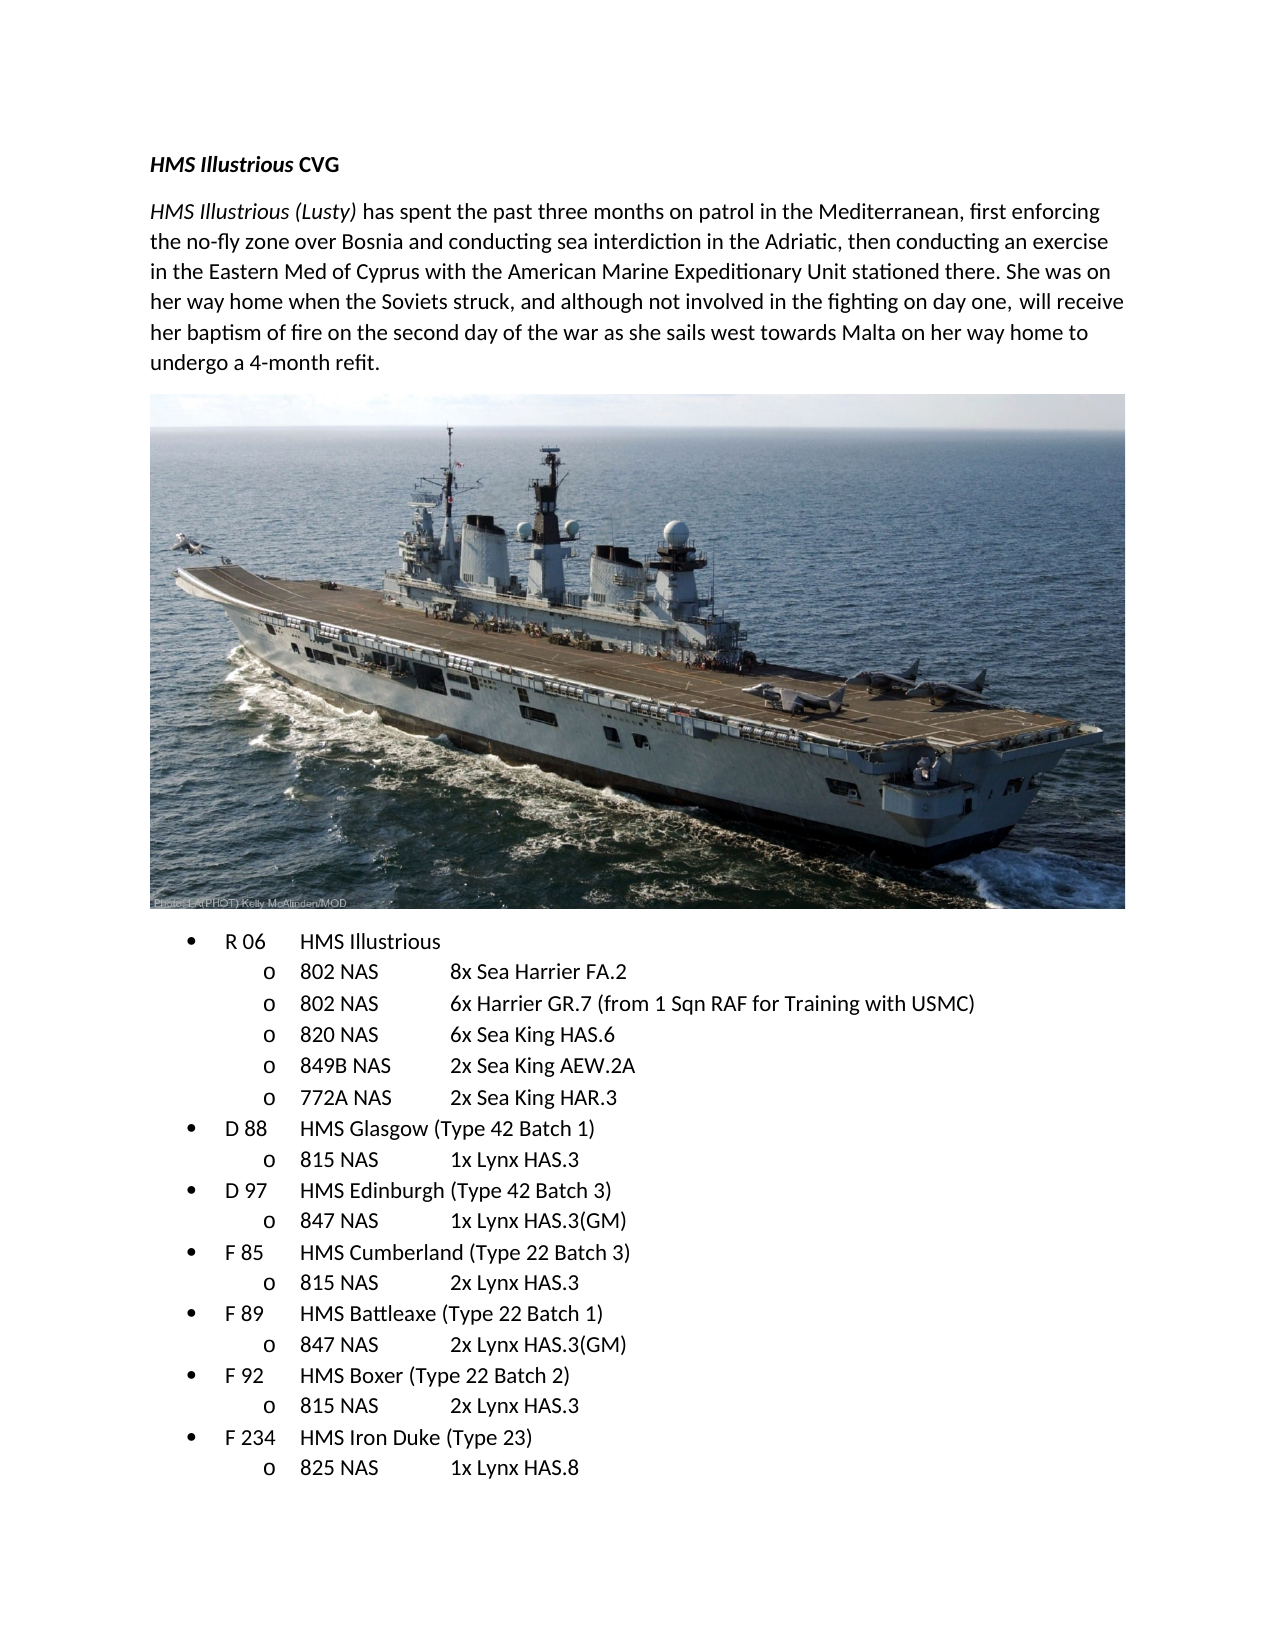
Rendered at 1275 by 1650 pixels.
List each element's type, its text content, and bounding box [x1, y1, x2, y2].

text HMS Illustrious (Lusty) has spent the past three months on patrol in the Mediterranean, first enforcing the no-fly zone over Bosnia and conducting sea interdiction in the Adriatic, then conducting an exercise in the Eastern Med of Cyprus with the American Marine Expeditionary Unit stationed there. She was on her way home when the Soviets struck, and although not involved in the fighting on day one, will receive her baptism of fire on the second day of the war as she sails west towards Malta on her way home to undergo a 4-month refit. [150, 197, 1125, 376]
list 815 NAS 1x Lynx HAS.3 [262, 1145, 1125, 1174]
list F 85 HMS Cumberland (Type 22 Batch 3) [187, 1238, 1125, 1266]
list 802 NAS 8x Sea Harrier FA.2 [262, 957, 1125, 986]
list 849B NAS 2x Sea King AEW.2A [262, 1052, 1125, 1081]
list D 88 HMS Glasgow (Type 42 Batch 1) [187, 1114, 1125, 1143]
list 847 NAS 2x Lynx HAS.3(GM) [262, 1330, 1125, 1359]
list F 89 HMS Battleaxe (Type 22 Batch 1) [187, 1299, 1125, 1328]
list F 92 HMS Boxer (Type 22 Batch 2) [187, 1361, 1125, 1389]
list 772A NAS 2x Sea King HAR.3 [262, 1083, 1125, 1112]
list 847 NAS 1x Lynx HAS.3(GM) [262, 1206, 1125, 1236]
list F 234 HMS Iron Duke (Type 23) [187, 1423, 1125, 1451]
list 825 NAS 1x Lynx HAS.8 [262, 1453, 1125, 1482]
list R 06 HMS Illustrious [187, 927, 1125, 955]
picture [150, 394, 1125, 909]
text HMS Illustrious CVG [150, 150, 1125, 178]
list 815 NAS 2x Lynx HAS.3 [262, 1268, 1125, 1297]
list 802 NAS 6x Harrier GR.7 (from 1 Sqn RAF for Training with USMC) [262, 989, 1125, 1018]
list 815 NAS 2x Lynx HAS.3 [262, 1391, 1125, 1421]
list 820 NAS 6x Sea King HAS.6 [262, 1020, 1125, 1049]
list D 97 HMS Edinburgh (Type 42 Batch 3) [187, 1176, 1125, 1204]
